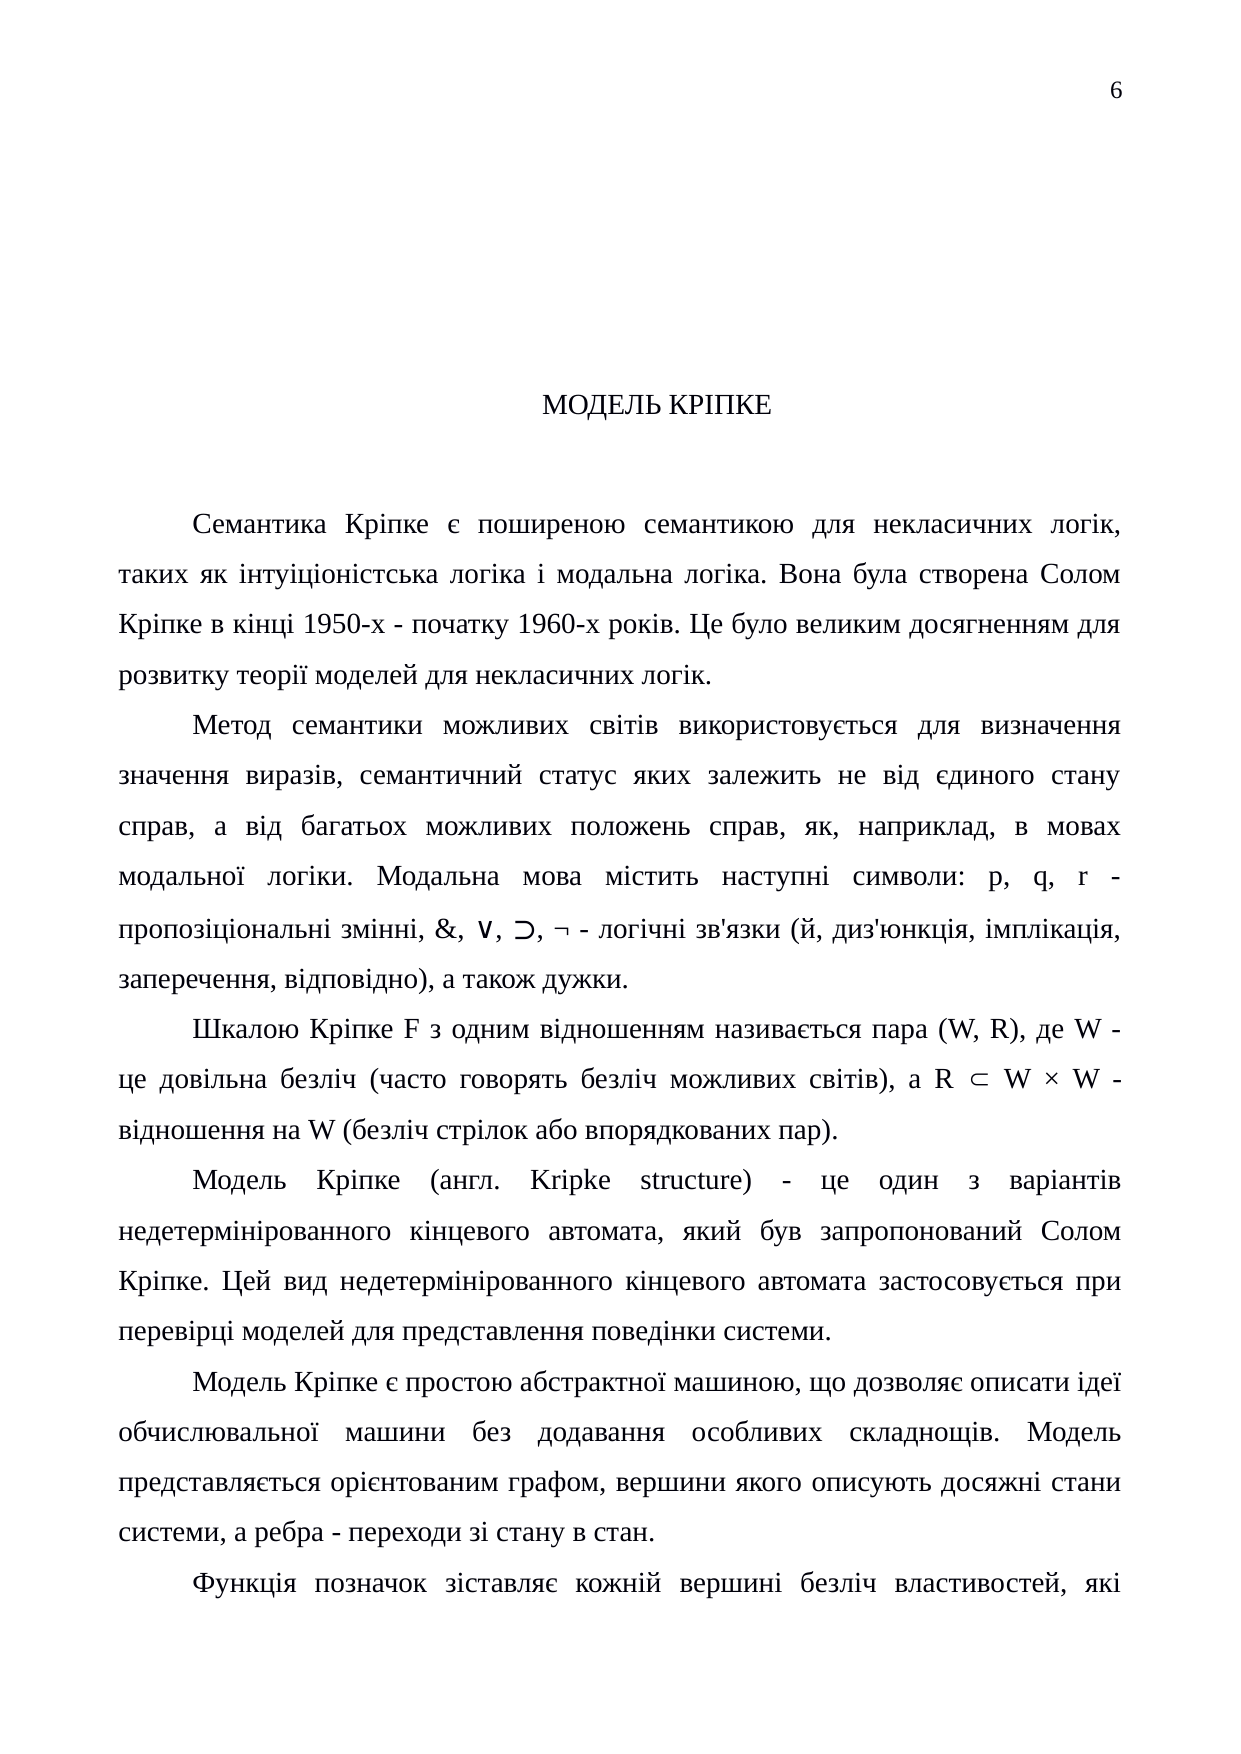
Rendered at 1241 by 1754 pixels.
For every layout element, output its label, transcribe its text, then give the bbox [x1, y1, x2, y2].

text Модель Кріпке є простою абстрактної машиною, що дозволяє описати ідеї обчислювальної машини без додавання особливих складнощів. Модель представляється орієнтованим графом, вершини якого описують досяжні стани системи, а ребра - переходи зі стану в стан. [118, 1364, 1122, 1548]
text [118, 1565, 1122, 1598]
text Модель Кріпке (англ. Kripke structure) - це один з варіантів недетермінірованного кінцевого автомата, який був запропонований Солом Кріпке. Цей вид недетермінірованного кінцевого автомата застосовується при перевірці моделей для представлення поведінки системи. [118, 1162, 1122, 1347]
text Шкалою Кріпке F з одним відношенням називається пара (W, R), де W - це довільна безліч (часто говорять безліч можливих світів), а R W × W - відношення на W (безліч стрілок або впорядкованих пар). [118, 1011, 1122, 1146]
text Метод семантики можливих світів використовується для визначення значення виразів, семантичний статус яких залежить не від єдиного стану справ, а від багатьох можливих положень справ, як, наприклад, в мовах модальної логіки. Модальна мова містить наступні символи: p, q, r - пропозіціональні змінні, &, ∨, ⊃, ¬ - логічні зв'язки (й, диз'юнкція, імплікація, заперечення, відповідно), а також дужки. [118, 707, 1122, 994]
subtitle модель кріпке [118, 387, 1122, 421]
text Семантика Кріпке є поширеною семантикою для некласичних логік, таких як інтуіціоністська логіка і модальна логіка. Вона була створена Солом Кріпке в кінці 1950-х - початку 1960-х років. Це було великим досягненням для розвитку теорії моделей для некласичних логік. [118, 506, 1122, 690]
